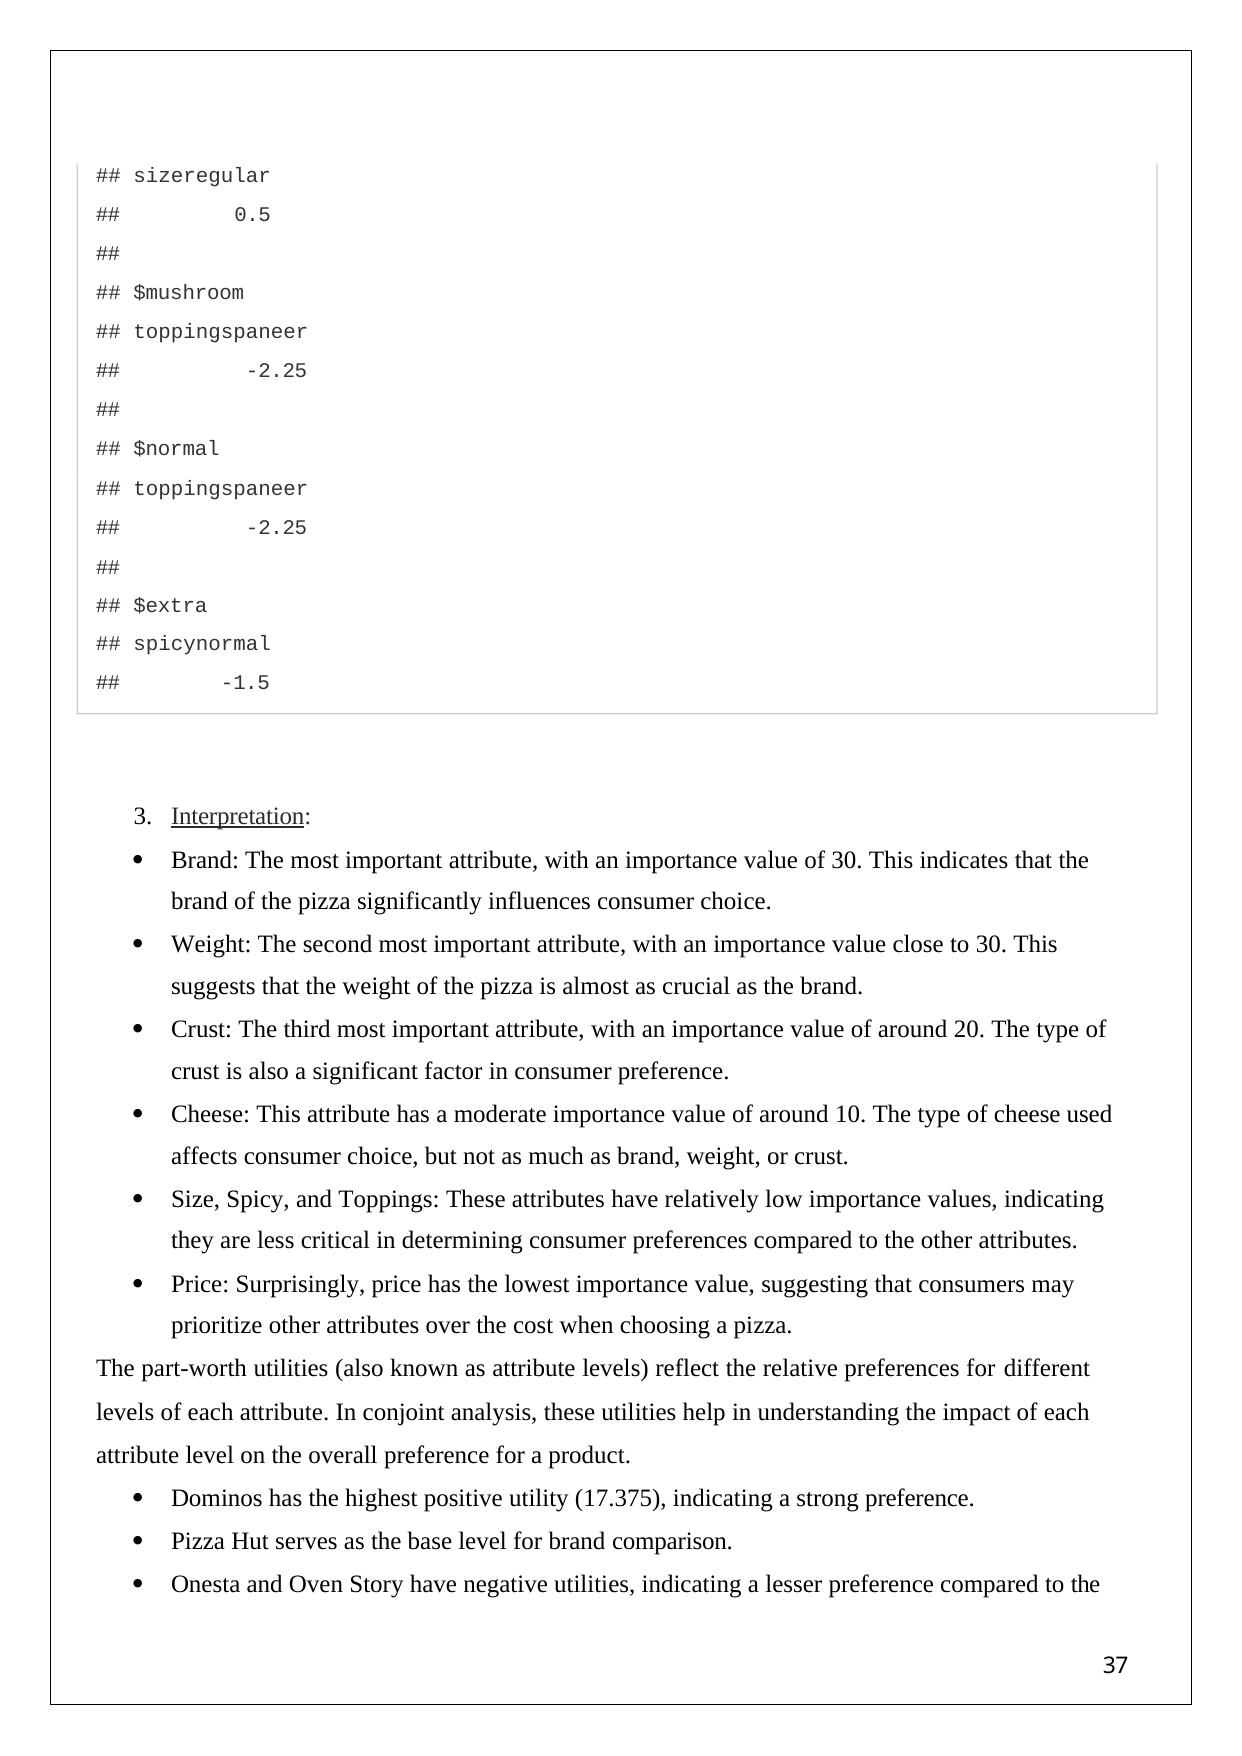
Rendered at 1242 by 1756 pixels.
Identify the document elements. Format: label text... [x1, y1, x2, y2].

list Dominos has the highest positive utility (17.375), indicating a strong preference. [133, 1483, 1171, 1512]
text The part-worth utilities (also known as attribute levels) reflect the relative preferences for different levels of each attribute. In conjoint analysis, these utilities help in understanding the impact of each attribute level on the overall preference for a product. [96, 1353, 1090, 1468]
list Interpretation: [133, 801, 1171, 830]
list Cheese: This attribute has a moderate importance value of around 10. The type of cheese used affects consumer choice, but not as much as brand, weight, or crust. [133, 1099, 1113, 1169]
list Brand: The most important attribute, with an importance value of 30. This indicates that the brand of the pizza significantly influences consumer choice. [133, 845, 1089, 915]
list Size, Spicy, and Toppings: These attributes have relatively low importance values, indicating they are less critical in determining consumer preferences compared to the other attributes. [133, 1184, 1105, 1254]
list Crust: The third most important attribute, with an importance value of around 20. The type of crust is also a significant factor in consumer preference. [133, 1014, 1107, 1085]
list Pizza Hut serves as the base level for brand comparison. [133, 1526, 1171, 1555]
list Price: Surprisingly, price has the lowest importance value, suggesting that consumers may prioritize other attributes over the cost when choosing a pizza. [133, 1269, 1075, 1339]
list Weight: The second most important attribute, with an importance value close to 30. This suggests that the weight of the pizza is almost as crucial as the brand. [133, 929, 1058, 1000]
list Onesta and Oven Story have negative utilities, indicating a lesser preference compared to the [133, 1569, 1171, 1598]
